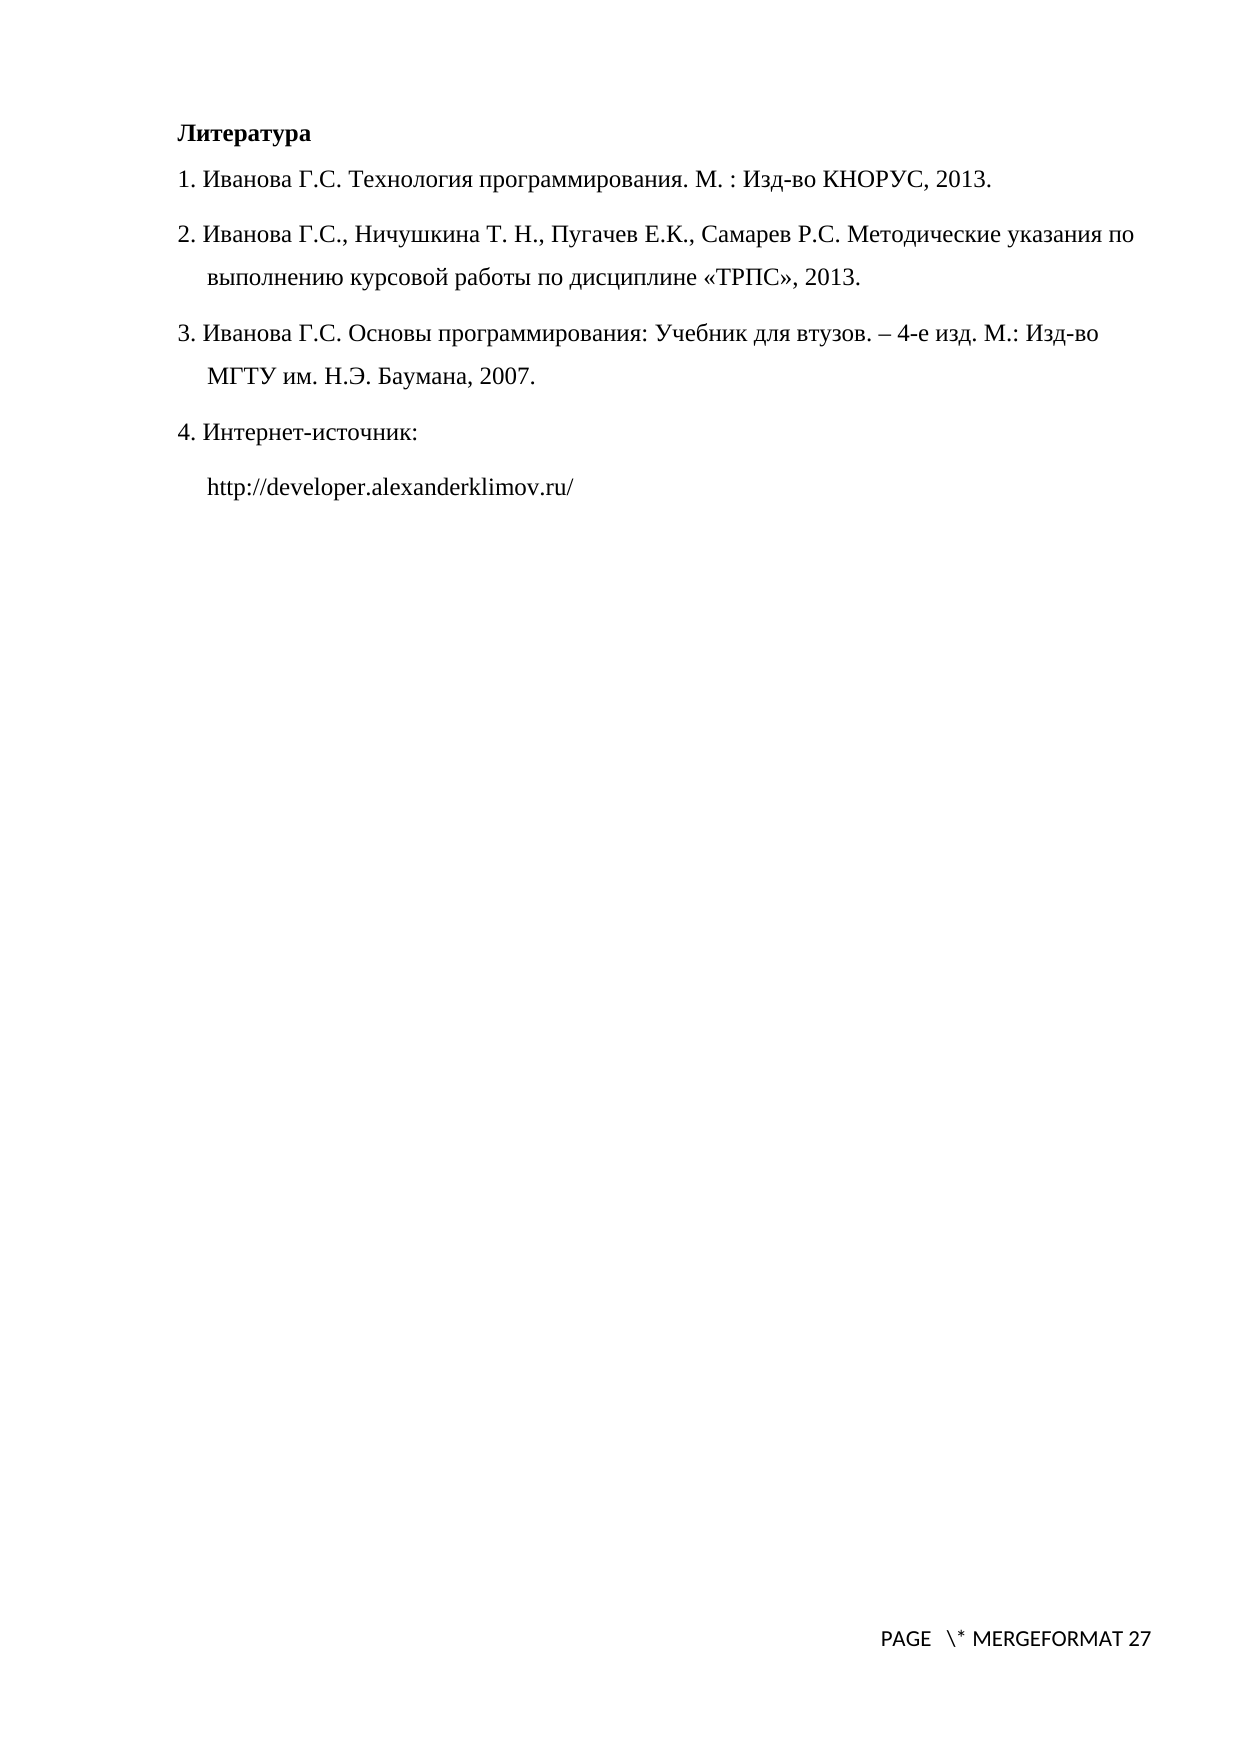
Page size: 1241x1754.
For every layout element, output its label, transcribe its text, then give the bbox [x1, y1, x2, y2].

text 1. Иванова Г.С. Технология программирования. М. : Изд-во КНОРУС, 2013. [177, 164, 1152, 192]
text 2. Иванова Г.С., Ничушкина Т. Н., Пугачев Е.К., Самарев Р.С. Методические указания по выполнению курсовой работы по дисциплине «ТРПС», 2013. [177, 219, 1152, 291]
subtitle Литература [177, 118, 1152, 147]
text http://developer.alexanderklimov.ru/ [177, 472, 1152, 501]
text 3. Иванова Г.С. Основы программирования: Учебник для втузов. – 4-е изд. М.: Изд-во МГТУ им. Н.Э. Баумана, 2007. [177, 318, 1152, 390]
text 4. Интернет-источник: [177, 417, 1152, 446]
